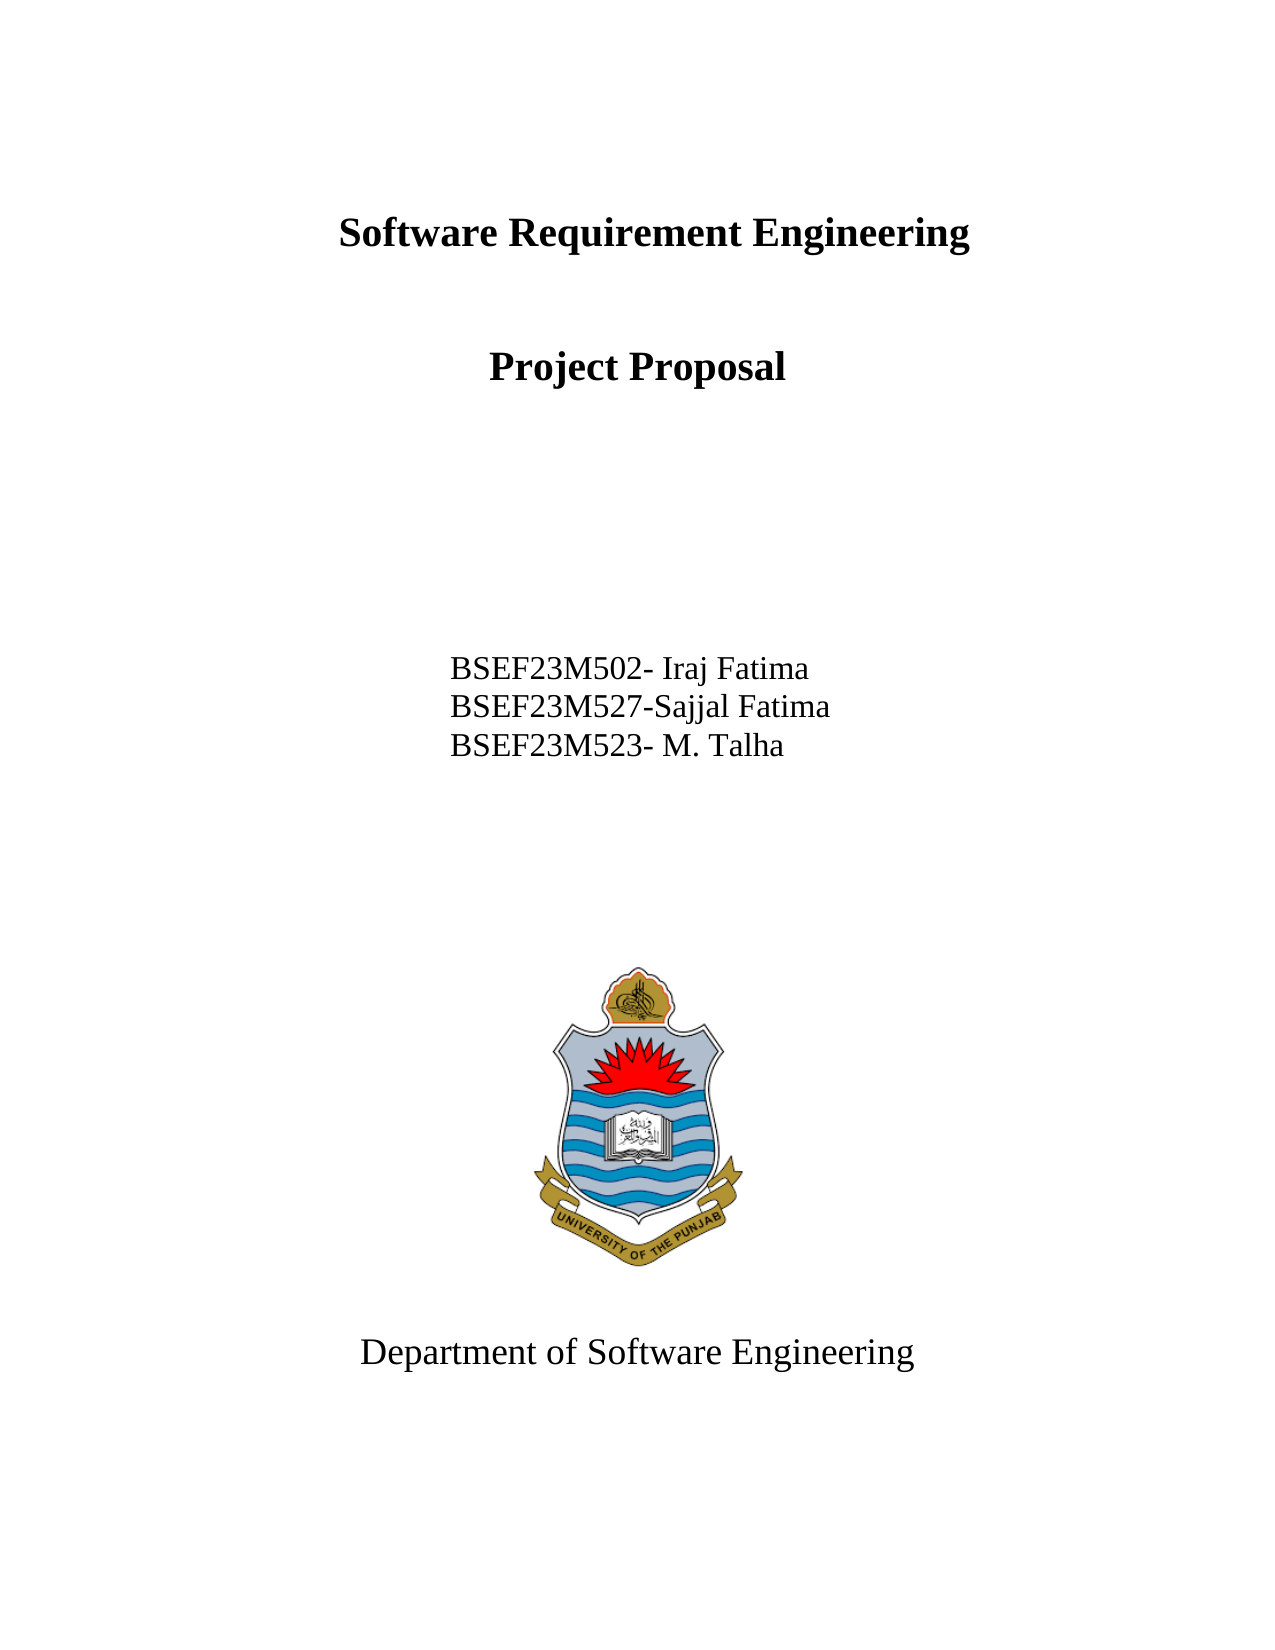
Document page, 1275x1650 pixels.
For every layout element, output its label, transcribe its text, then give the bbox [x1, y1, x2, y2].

text BSEF23M523- M. Talha [375, 725, 1125, 763]
text BSEF23M502- Iraj Fatima [375, 648, 1125, 687]
text Department of Software Engineering [150, 1329, 1125, 1373]
picture [530, 964, 746, 1272]
text BSEF23M527-Sajjal Fatima [375, 687, 1125, 725]
text Project Proposal [150, 342, 1125, 389]
text Software Requirement Engineering [150, 207, 1125, 255]
